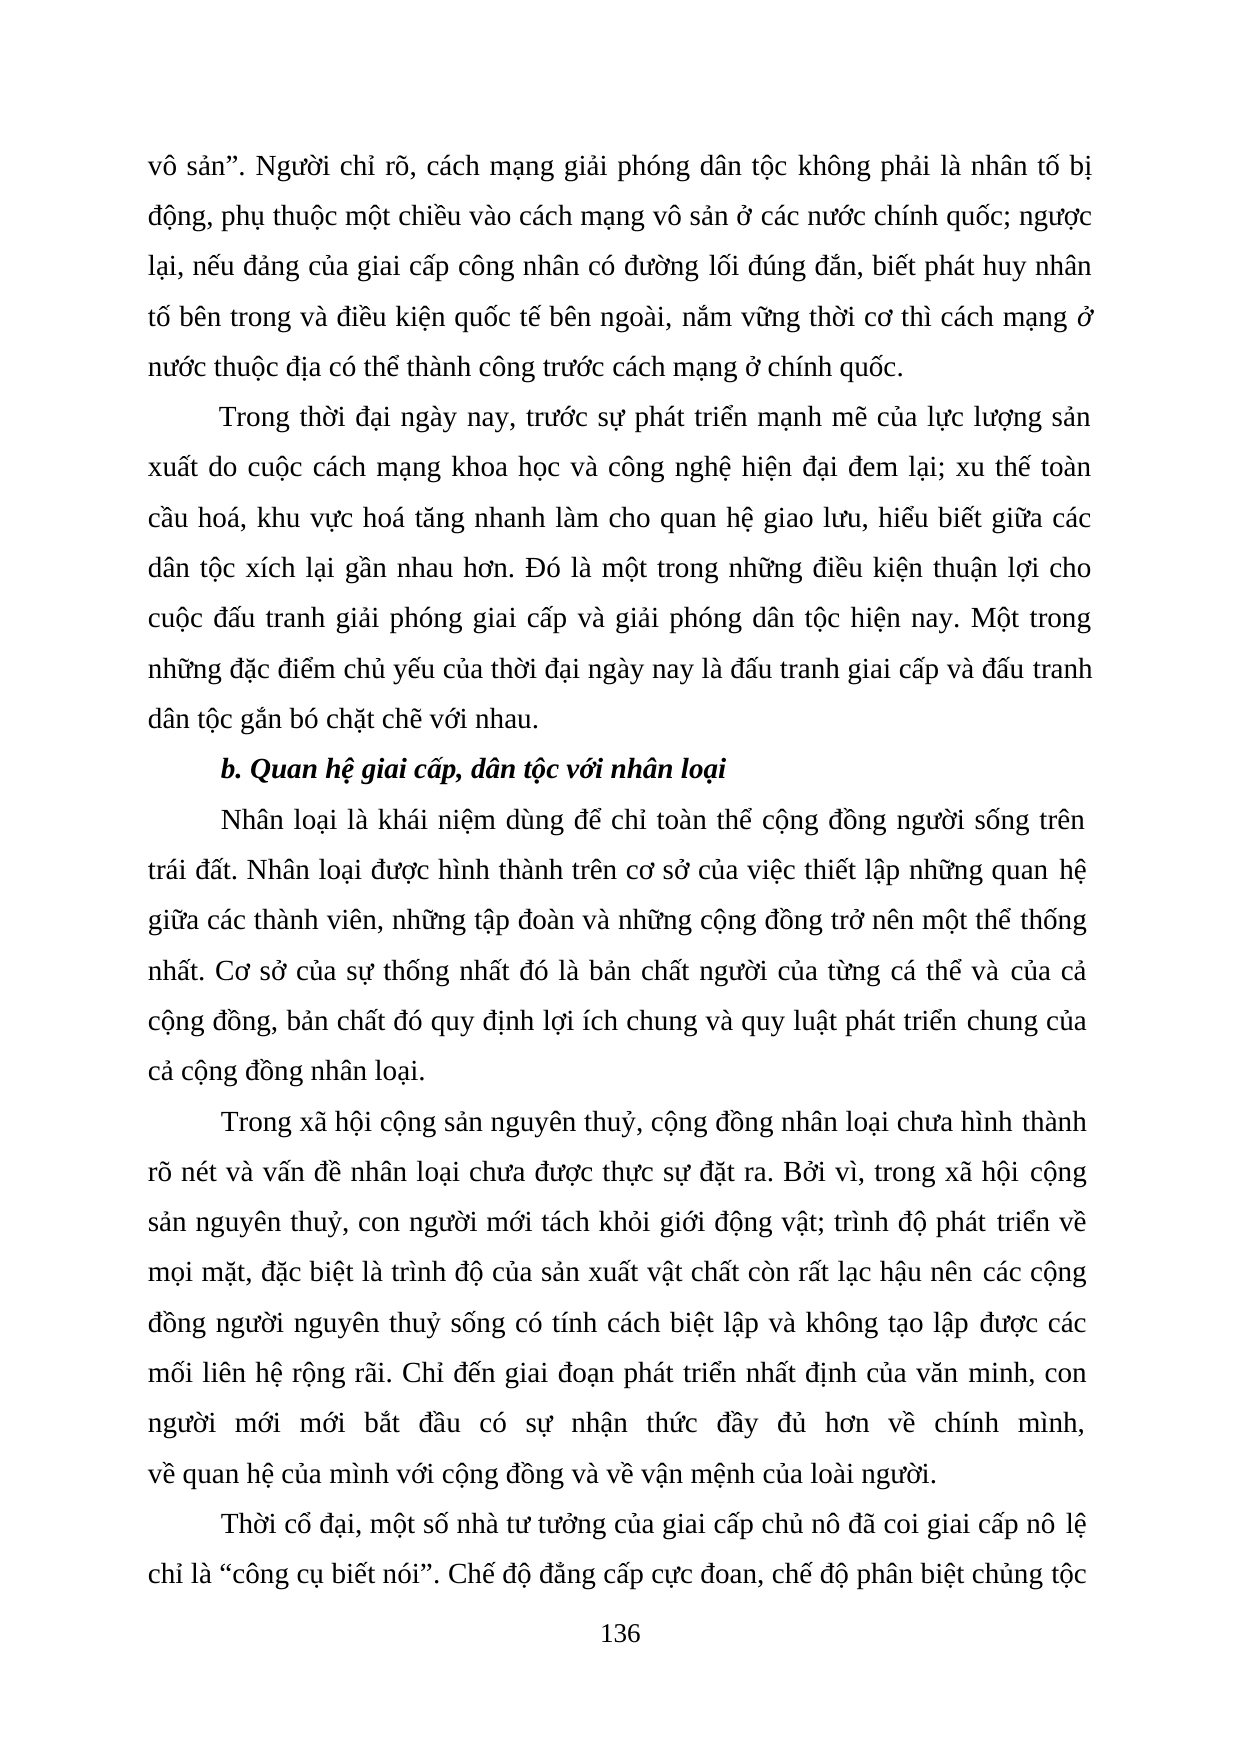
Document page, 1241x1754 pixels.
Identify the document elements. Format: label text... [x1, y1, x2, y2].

text Trong xã hội cộng sản nguyên thuỷ, cộng đồng nhân loại chưa hình thành rõ nét và vấn đề nhân loại chưa được thực sự đặt ra. Bởi vì, trong xã hội cộng sản nguyên thuỷ, con người mới tách khỏi giới động vật; trình độ phát triển về mọi mặt, đặc biệt là trình độ của sản xuất vật chất còn rất lạc hậu nên các cộng đồng người nguyên thuỷ sống có tính cách biệt lập và không tạo lập được các mối liên hệ rộng rãi. Chỉ đến giai đoạn phát triển nhất định của văn minh, con người mới mới bắt đầu có sự nhận thức đầy đủ hơn về chính mình, về quan hệ của mình với cộng đồng và về vận mệnh của loài người. [148, 1104, 1087, 1489]
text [148, 1506, 1087, 1590]
text Nhân loại là khái niệm dùng để chỉ toàn thể cộng đồng người sống trên trái đất. Nhân loại được hình thành trên cơ sở của việc thiết lập những quan hệ giữa các thành viên, những tập đoàn và những cộng đồng trở nên một thể thống nhất. Cơ sở của sự thống nhất đó là bản chất người của từng cá thể và của cả cộng đồng, bản chất đó quy định lợi ích chung và quy luật phát triển chung của cả cộng đồng nhân loại. [148, 802, 1087, 1087]
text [148, 148, 1092, 382]
text Trong thời đại ngày nay, trước sự phát triển mạnh mẽ của lực lượng sản xuất do cuộc cách mạng khoa học và công nghệ hiện đại đem lại; xu thế toàn cầu hoá, khu vực hoá tăng nhanh làm cho quan hệ giao lưu, hiểu biết giữa các dân tộc xích lại gần nhau hơn. Đó là một trong những điều kiện thuận lợi cho cuộc đấu tranh giải phóng giai cấp và giải phóng dân tộc hiện nay. Một trong những đặc điểm chủ yếu của thời đại ngày nay là đấu tranh giai cấp và đấu tranh dân tộc gắn bó chặt chẽ với nhau. [148, 399, 1092, 735]
text b. Quan hệ giai cấp, dân tộc với nhân loại [148, 751, 1087, 785]
